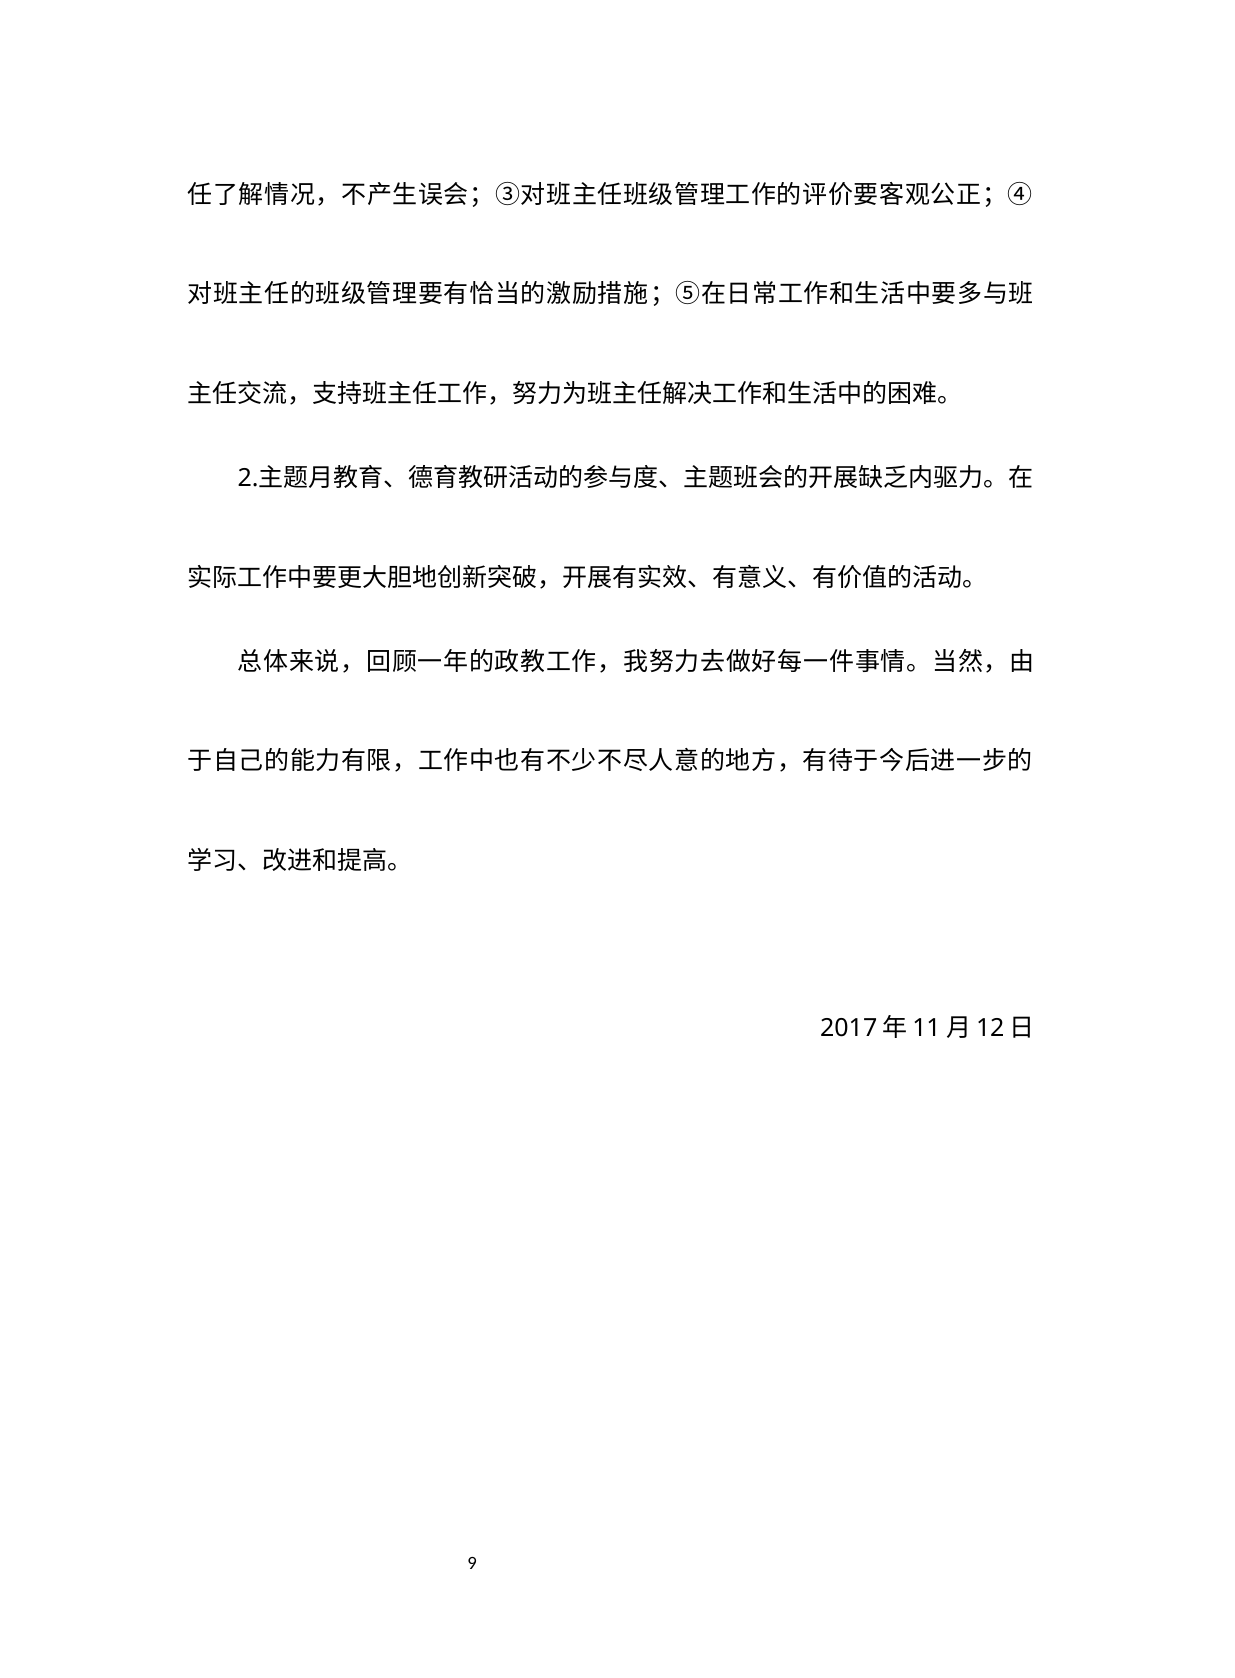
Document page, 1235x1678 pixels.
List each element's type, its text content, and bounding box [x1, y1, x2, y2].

list 总体来说，回顾一年的政教工作，我努力去做好每一件事情。当然，由于自己的能力有限，工作中也有不少不尽人意的地方，有待于今后进一步的学习、改进和提高。 [187, 626, 1034, 891]
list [187, 159, 1034, 424]
list 主题月教育、德育教研活动的参与度、主题班会的开展缺乏内驱力。在实际工作中要更大胆地创新突破，开展有实效、有意义、有价值的活动。 [187, 443, 1034, 608]
list 2017年11月12日 [187, 993, 1034, 1059]
